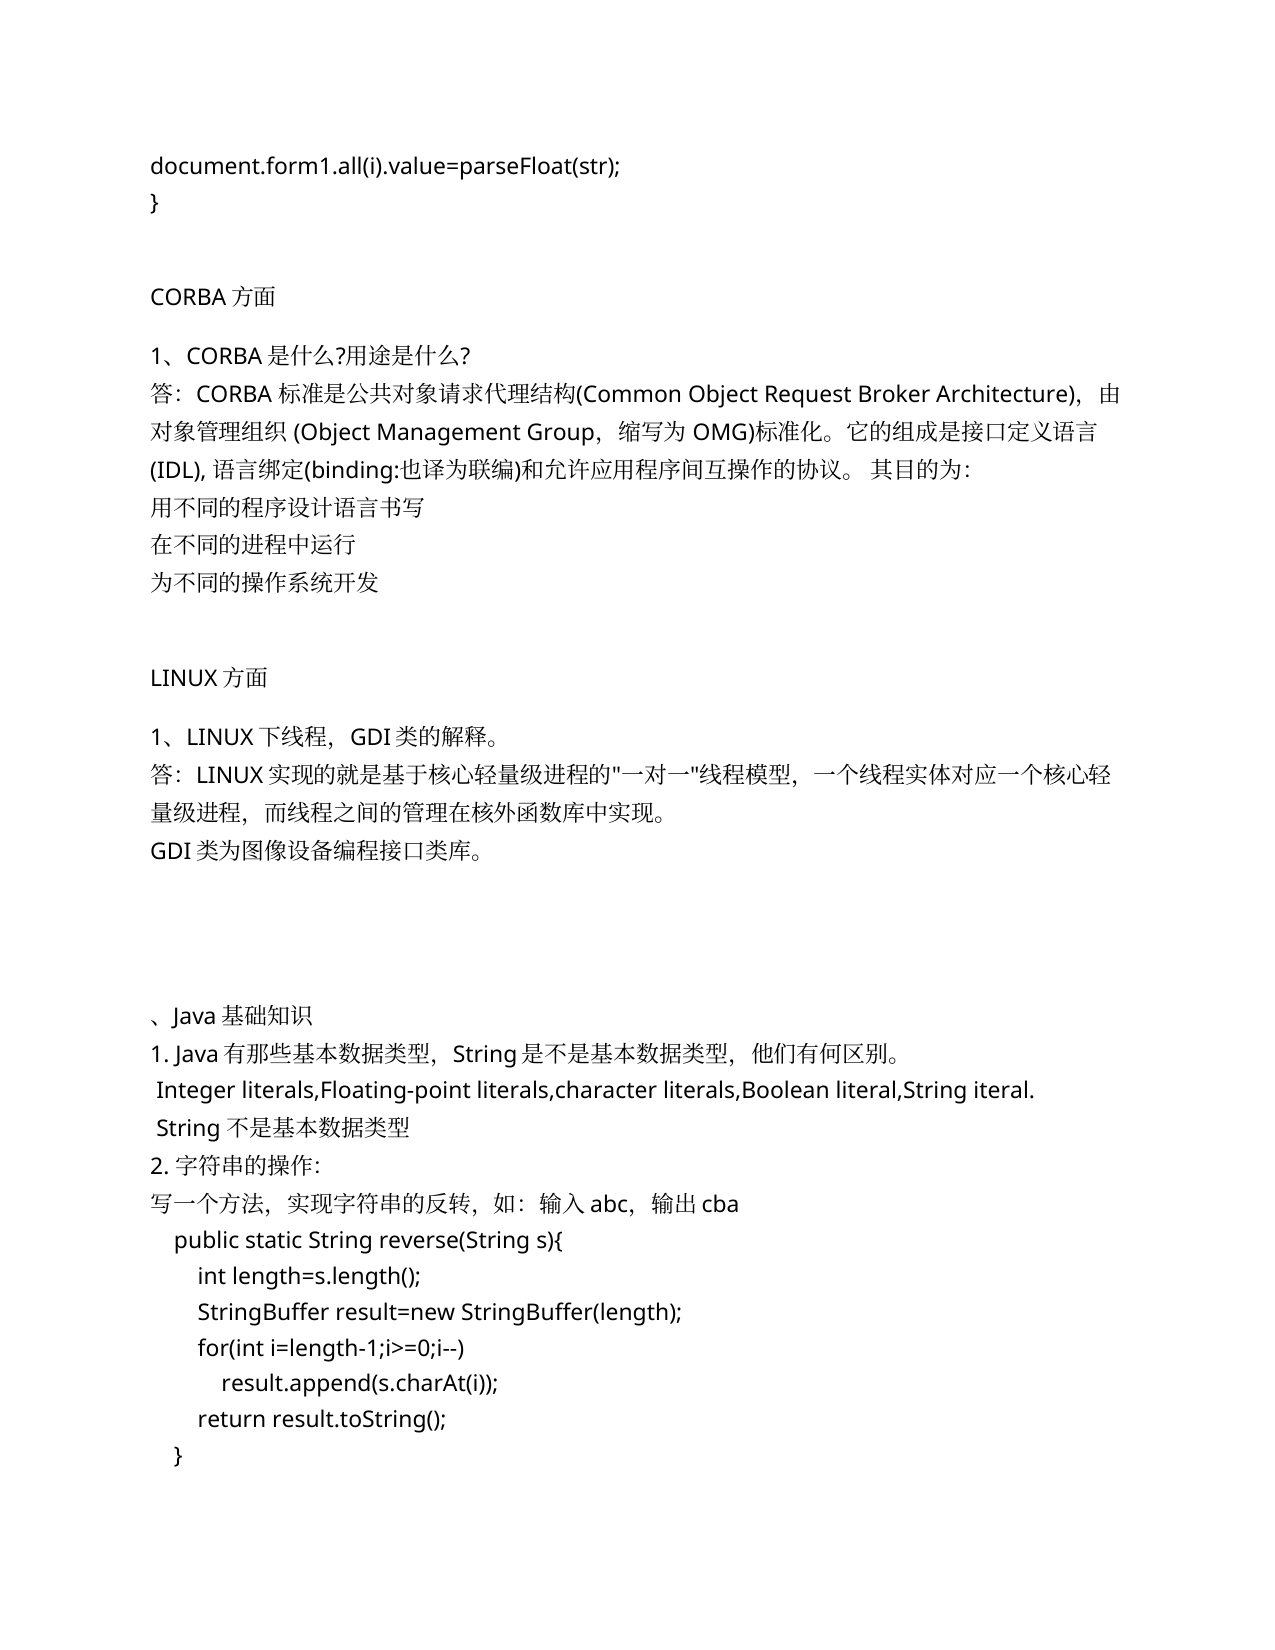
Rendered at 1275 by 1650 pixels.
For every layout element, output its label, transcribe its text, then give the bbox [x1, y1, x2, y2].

text CORBA方面 [150, 243, 1125, 312]
text 1、CORBA是什么?用途是什么? 答：CORBA 标准是公共对象请求代理结构(Common Object Request Broker Architecture)，由对象管理组织 (Object Management Group，缩写为 OMG)标准化。它的组成是接口定义语言(IDL), 语言绑定(binding:也译为联编)和允许应用程序间互操作的协议。 其目的为： 用不同的程序设计语言书写 在不同的进程中运行 为不同的操作系统开发 [150, 338, 1125, 598]
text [150, 998, 1125, 1471]
text LINUX方面 [150, 624, 1125, 693]
text 1、LINUX下线程，GDI类的解释。 答：LINUX实现的就是基于核心轻量级进程的"一对一"线程模型，一个线程实体对应一个核心轻量级进程，而线程之间的管理在核外函数库中实现。 GDI类为图像设备编程接口类库。 [150, 719, 1125, 866]
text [150, 150, 1125, 217]
